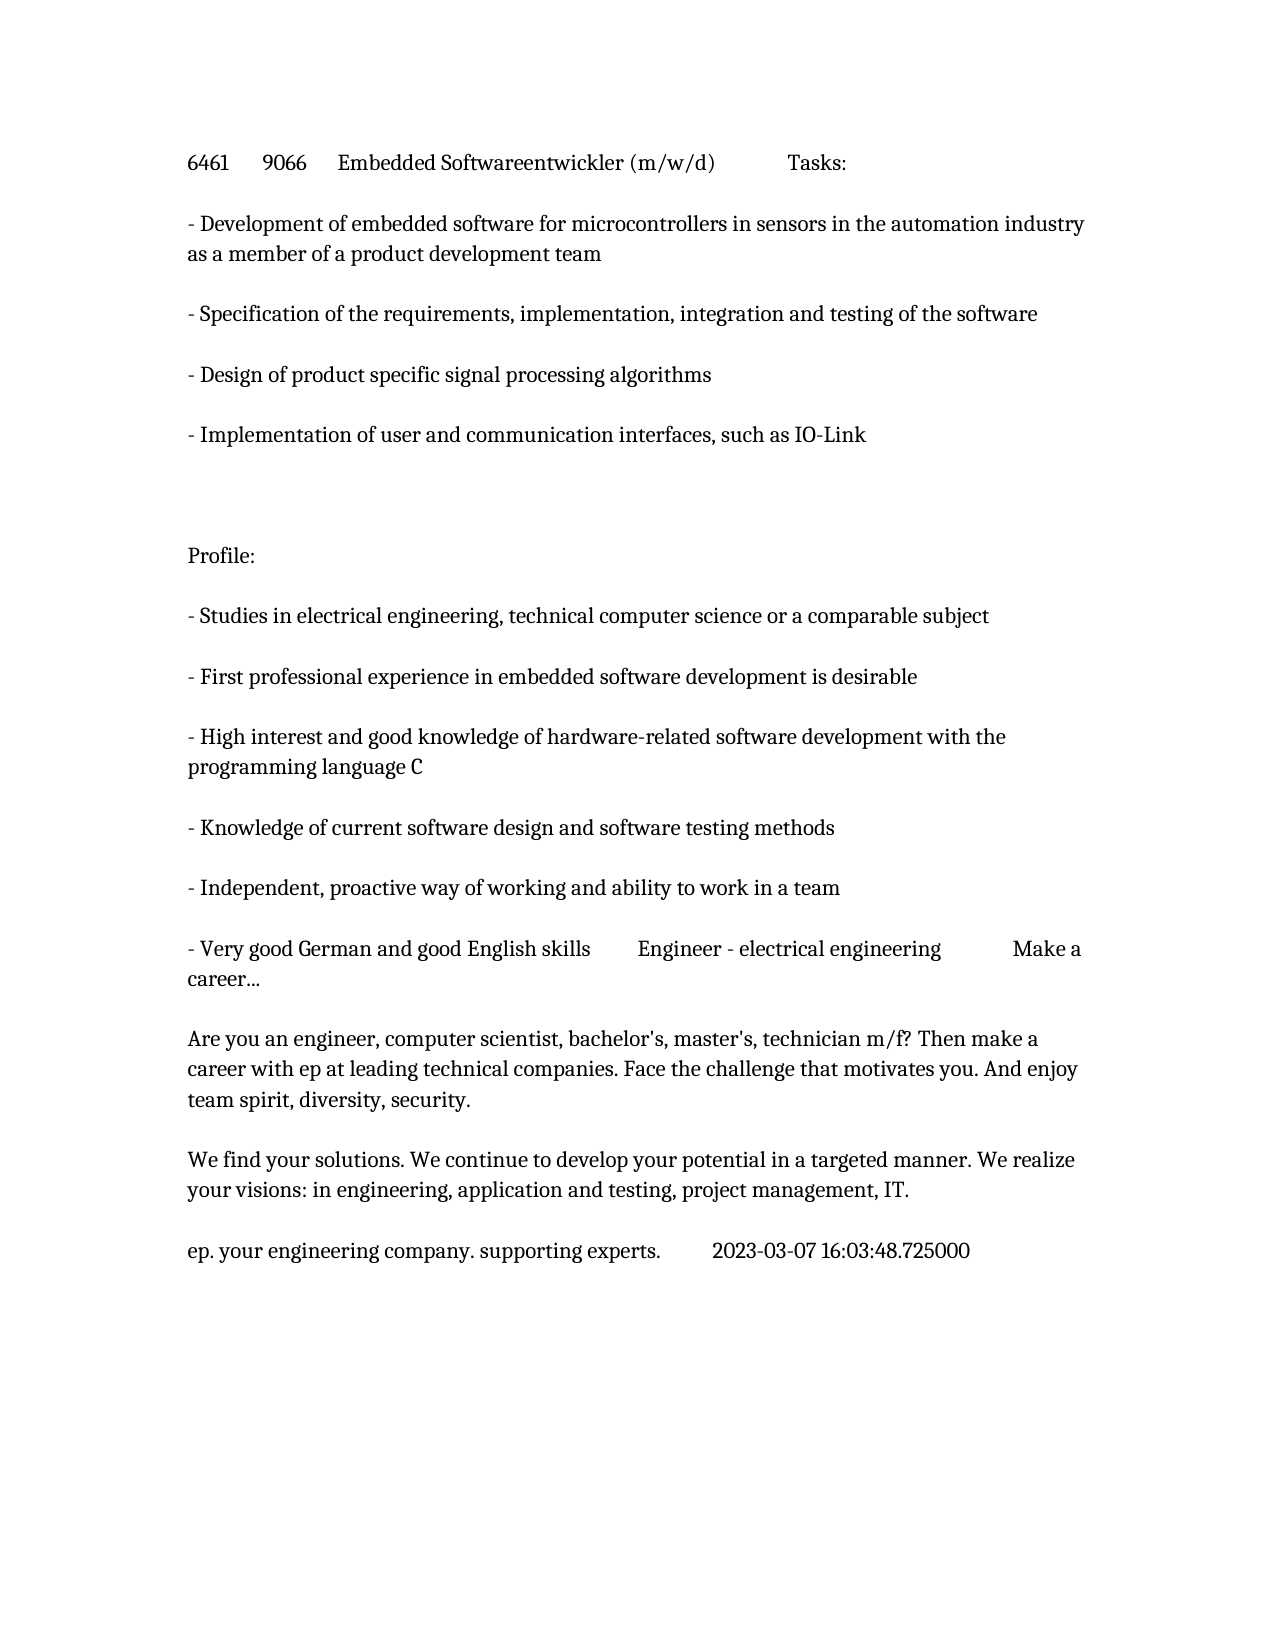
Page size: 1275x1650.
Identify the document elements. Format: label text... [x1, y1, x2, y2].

text 6461 9066 Embedded Softwareentwickler (m/w/d) Tasks: - Development of embedded software for microcontrollers in sensors in the automation industry as a member of a product development team - Specification of the requirements, implementation, integration and testing of the software - Design of product specific signal processing algorithms - Implementation of user and communication interfaces, such as IO-Link Profile: - Studies in electrical engineering, technical computer science or a comparable subject - First professional experience in embedded software development is desirable - High interest and good knowledge of hardware-related software development with the programming language C - Knowledge of current software design and software testing methods - Independent, proactive way of working and ability to work in a team - Very good German and good English skills Engineer - electrical engineering Make a career... Are you an engineer, computer scientist, bachelor's, master's, technician m/f? Then make a career with ep at leading technical companies. Face the challenge that motivates you. And enjoy team spirit, diversity, security. We find your solutions. We continue to develop your potential in a targeted manner. We realize your visions: in engineering, application and testing, project management, IT. ep. your engineering company. supporting experts. 2023-03-07 16:03:48.725000 [187, 150, 1087, 1294]
